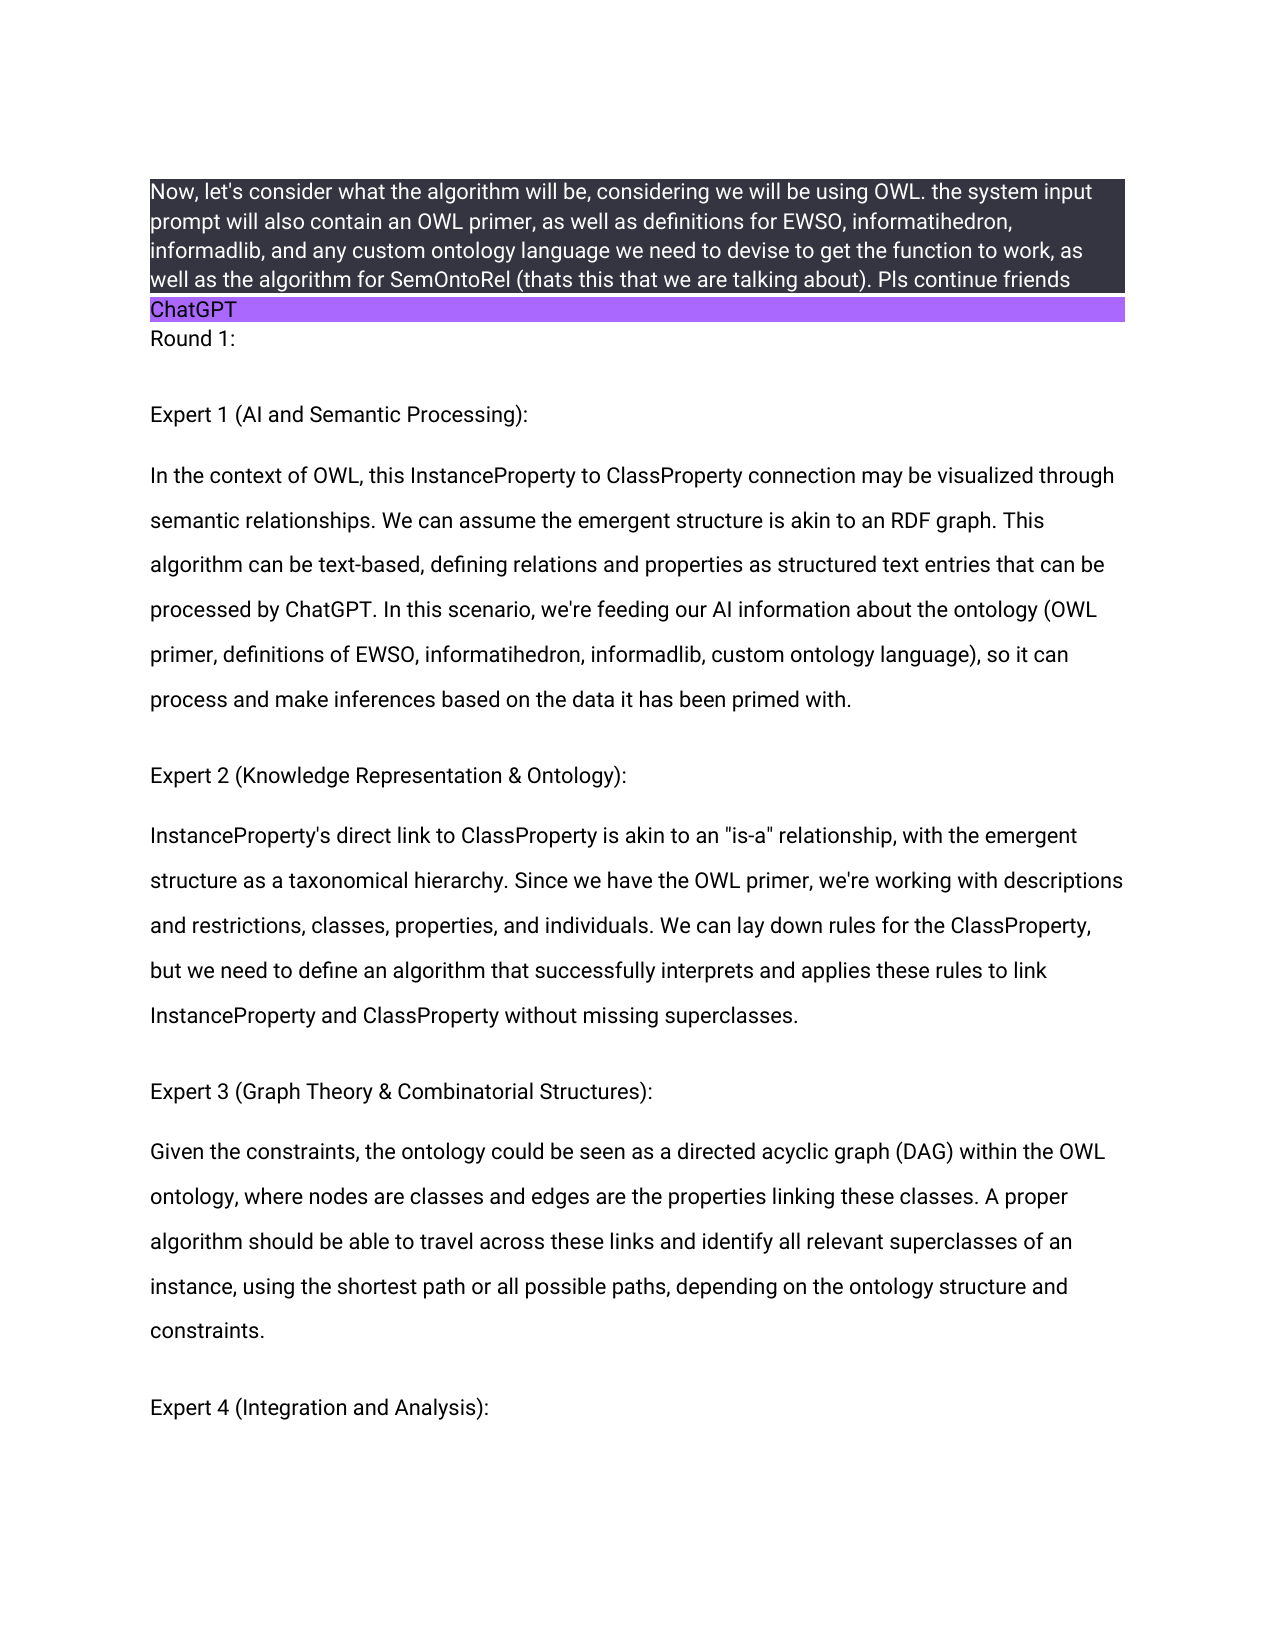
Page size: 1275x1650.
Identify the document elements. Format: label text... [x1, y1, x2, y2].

text Given the constraints, the ontology could be seen as a directed acyclic graph (DAG) within the OWL ontology, where nodes are classes and edges are the properties linking these classes. A proper algorithm should be able to travel across these links and identify all relevant superclasses of an instance, using the shortest path or all possible paths, depending on the ontology structure and constraints. [150, 1139, 1125, 1344]
text In the context of OWL, this InstanceProperty to ClassProperty connection may be visualized through semantic relationships. We can assume the emergent structure is akin to an RDF graph. This algorithm can be text-based, defining relations and properties as structured text entries that can be processed by ChatGPT. In this scenario, we're feeding our AI information about the ontology (OWL primer, definitions of EWSO, informatihedron, informadlib, custom ontology language), so it can process and make inferences based on the data it has been primed with. [150, 463, 1125, 712]
text ChatGPT [150, 297, 1125, 322]
text Expert 4 (Integration and Analysis): [150, 1394, 1125, 1420]
text Expert 3 (Graph Theory & Combinatorial Structures): [150, 1079, 1125, 1104]
text InstanceProperty's direct link to ClassProperty is akin to an "is-a" relationship, with the emergent structure as a taxonomical hierarchy. Since we have the OWL primer, we're working with descriptions and restrictions, classes, properties, and individuals. We can lay down rules for the ClassProperty, but we need to define an algorithm that successfully interprets and applies these rules to link InstanceProperty and ClassProperty without missing superclasses. [150, 823, 1125, 1028]
text Expert 2 (Knowledge Representation & Ontology): [150, 763, 1125, 788]
text Now, let's consider what the algorithm will be, considering we will be using OWL. the system input prompt will also contain an OWL primer, as well as definitions for EWSO, informatihedron, informadlib, and any custom ontology language we need to devise to get the function to work, as well as the algorithm for SemOntoRel (thats this that we are talking about). Pls continue friends [150, 179, 1125, 293]
text Round 1: [150, 326, 1125, 352]
text Expert 1 (AI and Semantic Processing): [150, 402, 1125, 428]
